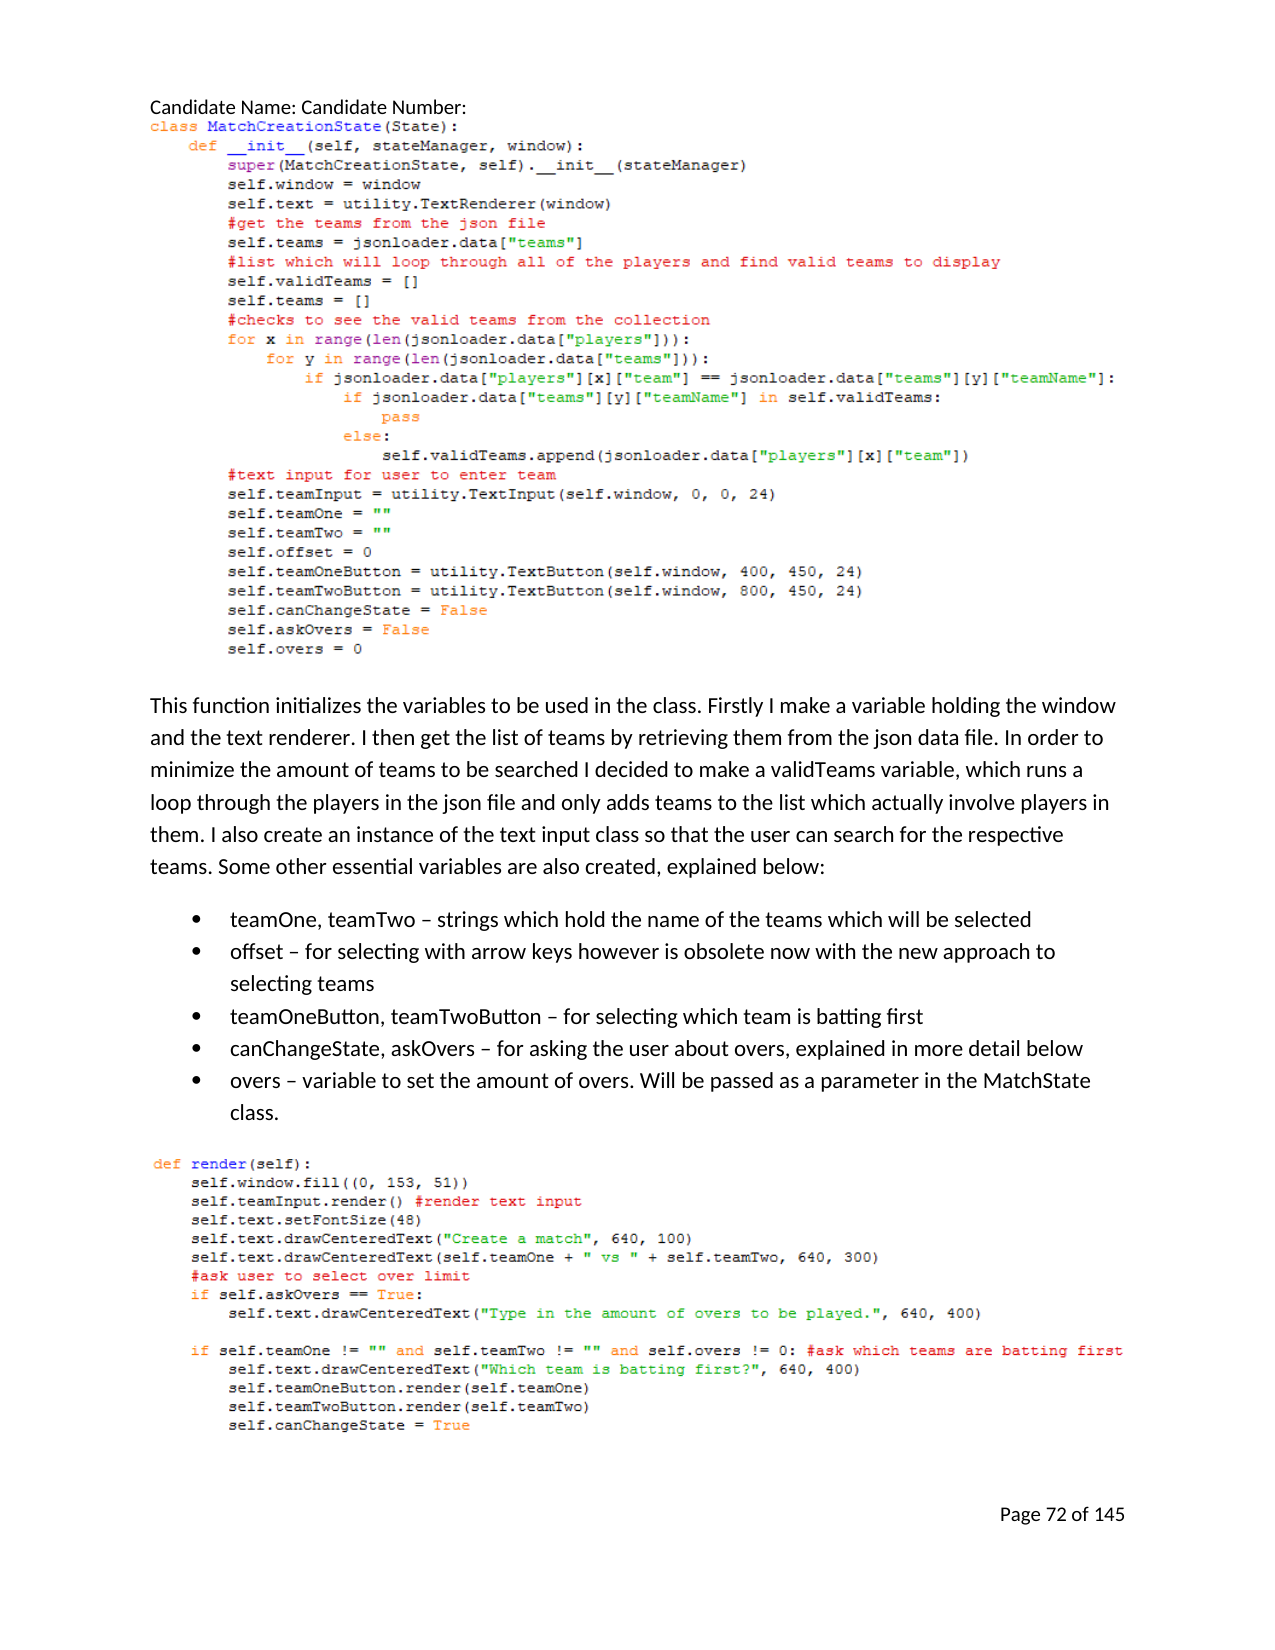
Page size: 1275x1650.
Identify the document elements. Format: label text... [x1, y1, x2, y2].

list teamOne, teamTwo – strings which hold the name of the teams which will be selected [192, 905, 1125, 933]
list canChangeState, askOvers – for asking the user about overs, explained in more detail below [192, 1034, 1125, 1062]
list overs – variable to set the amount of overs. Will be passed as a parameter in the MatchState class. [192, 1066, 1125, 1126]
picture [150, 120, 1125, 667]
text This function initializes the variables to be used in the class. Firstly I make a variable holding the window and the text renderer. I then get the list of teams by retrieving them from the json data file. In order to minimize the amount of teams to be searched I decided to make a validTeams variable, which runs a loop through the players in the json file and only adds teams to the list which actually involve players in them. I also create an instance of the text input class so that the user can search for the respective teams. Some other essential variables are also created, explained below: [150, 691, 1125, 880]
list teamOneButton, teamTwoButton – for selecting which team is batting first [192, 1002, 1125, 1030]
list offset – for selecting with arrow keys however is obsolete now with the new approach to selecting teams [192, 937, 1125, 998]
picture [150, 1151, 1125, 1438]
